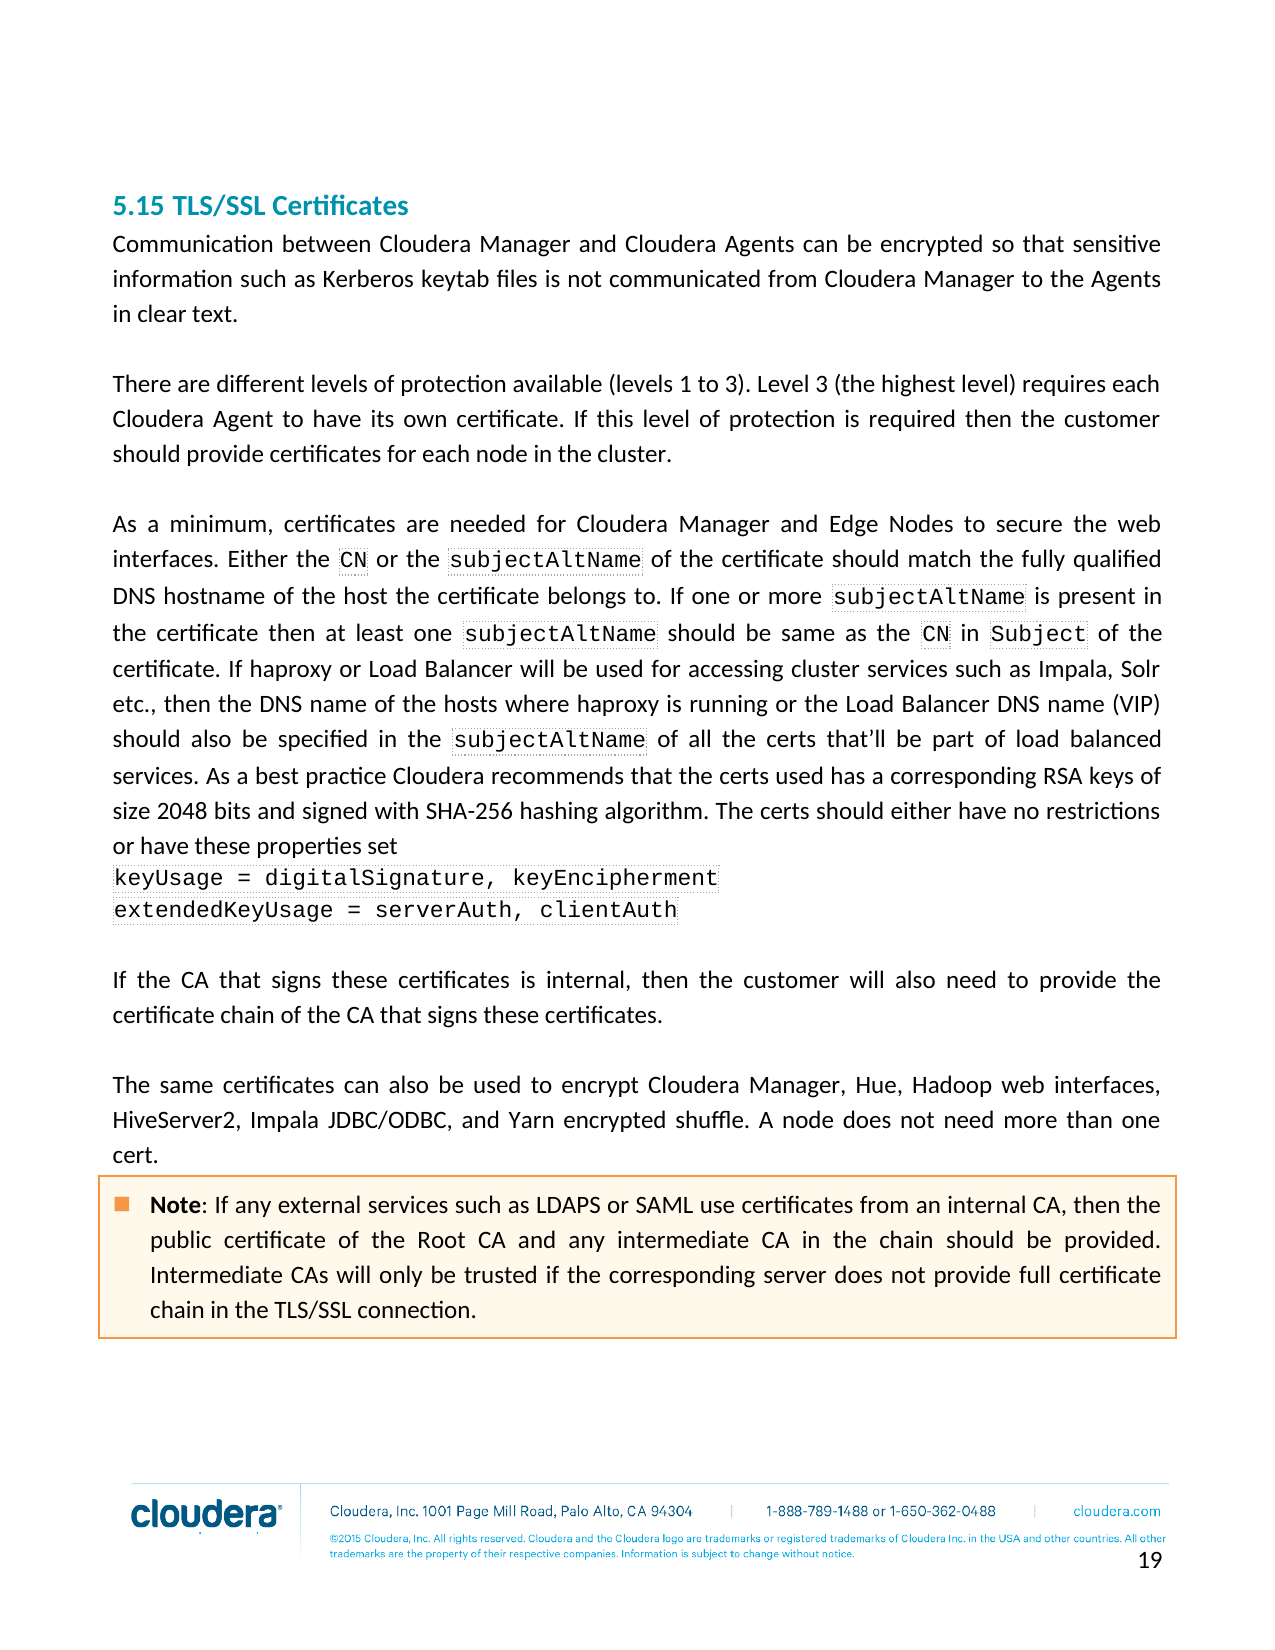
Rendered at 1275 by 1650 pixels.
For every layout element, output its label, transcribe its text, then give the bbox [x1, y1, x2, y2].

text Communication between Cloudera Manager and Cloudera Agents can be encrypted so that sensitive information such as Kerberos keytab files is not communicated from Cloudera Manager to the Agents in clear text. [112, 228, 1162, 329]
text There are different levels of protection available (levels 1 to 3). Level 3 (the highest level) requires each Cloudera Agent to have its own certificate. If this level of protection is required then the customer should provide certificates for each node in the cluster. [112, 368, 1162, 469]
list Note: If any external services such as LDAPS or SAML use certificates from an internal CA, then the public certificate of the Root CA and any intermediate CA in the chain should be provided. Intermediate CAs will only be trusted if the corresponding server does not provide full certificate chain in the TLS/SSL connection. [100, 1177, 1175, 1337]
text extendedKeyUsage = serverAuth, clientAuth [112, 897, 1162, 925]
text keyUsage = digitalSignature, keyEncipherment [112, 865, 1162, 893]
subtitle TLS/SSL Certificates [112, 187, 1162, 223]
text The same certificates can also be used to encrypt Cloudera Manager, Hue, Hadoop web interfaces, HiveServer2, Impala JDBC/ODBC, and Yarn encrypted shuffle. A node does not need more than one cert. [112, 1069, 1162, 1170]
text If the CA that signs these certificates is internal, then the customer will also need to provide the certificate chain of the CA that signs these certificates. [112, 964, 1162, 1030]
text As a minimum, certificates are needed for Cloudera Manager and Edge Nodes to secure the web interfaces. Either the CN or the subjectAltName of the certificate should match the fully qualified DNS hostname of the host the certificate belongs to. If one or more subjectAltName is present in the certificate then at least one subjectAltName should be same as the CN in Subject of the certificate. If haproxy or Load Balancer will be used for accessing cluster services such as Impala, Solr etc., then the DNS name of the hosts where haproxy is running or the Load Balancer DNS name (VIP) should also be specified in the subjectAltName of all the certs that’ll be part of load balanced services. As a best practice Cloudera recommends that the certs used has a corresponding RSA keys of size 2048 bits and signed with SHA-256 hashing algorithm. The certs should either have no restrictions or have these properties set [112, 508, 1162, 861]
picture [131, 1481, 1169, 1567]
